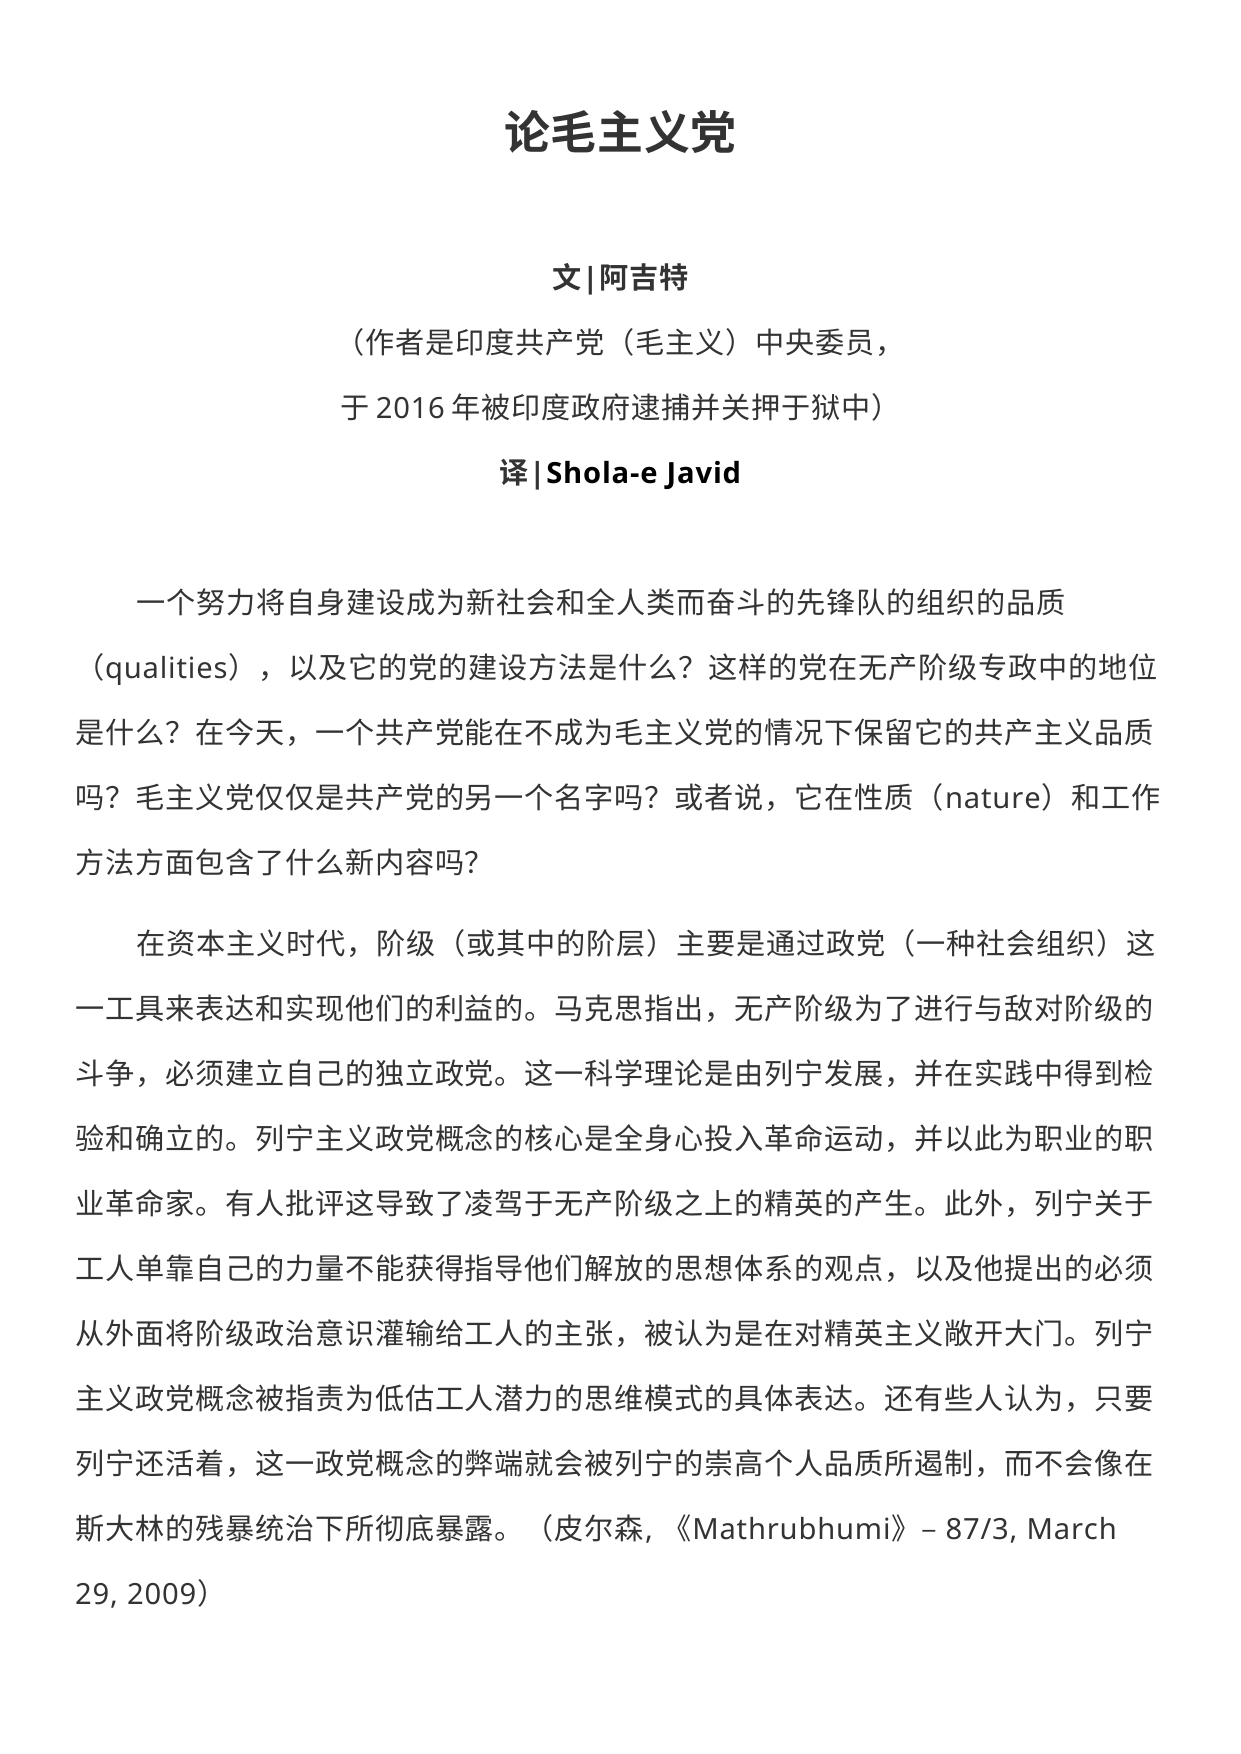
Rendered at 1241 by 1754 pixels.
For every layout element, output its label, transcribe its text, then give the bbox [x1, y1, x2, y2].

text 译|Shola-e Javid [75, 438, 1165, 503]
text 论毛主义党 [75, 81, 1165, 178]
text 在资本主义时代，阶级（或其中的阶层）主要是通过政党（一种社会组织）这一工具来表达和实现他们的利益的。马克思指出，无产阶级为了进行与敌对阶级的斗争，必须建立自己的独立政党。这一科学理论是由列宁发展，并在实践中得到检验和确立的。列宁主义政党概念的核心是全身心投入革命运动，并以此为职业的职业革命家。有人批评这导致了凌驾于无产阶级之上的精英的产生。此外，列宁关于工人单靠自己的力量不能获得指导他们解放的思想体系的观点，以及他提出的必须从外面将阶级政治意识灌输给工人的主张，被认为是在对精英主义敞开大门。列宁主义政党概念被指责为低估工人潜力的思维模式的具体表达。还有些人认为，只要列宁还活着，这一政党概念的弊端就会被列宁的崇高个人品质所遏制，而不会像在斯大林的残暴统治下所彻底暴露。（皮尔森, 《Mathrubhumi》– 87/3, March 29, 2009） [75, 909, 1165, 1624]
text （作者是印度共产党（毛主义）中央委员， [75, 308, 1165, 373]
text 于2016年被印度政府逮捕并关押于狱中） [75, 373, 1165, 438]
text 一个努力将自身建设成为新社会和全人类而奋斗的先锋队的组织的品质（qualities），以及它的党的建设方法是什么？这样的党在无产阶级专政中的地位是什么？在今天，一个共产党能在不成为毛主义党的情况下保留它的共产主义品质吗？毛主义党仅仅是共产党的另一个名字吗？或者说，它在性质（nature）和工作方法方面包含了什么新内容吗？ [75, 568, 1165, 893]
text 文|阿吉特 [75, 243, 1165, 308]
